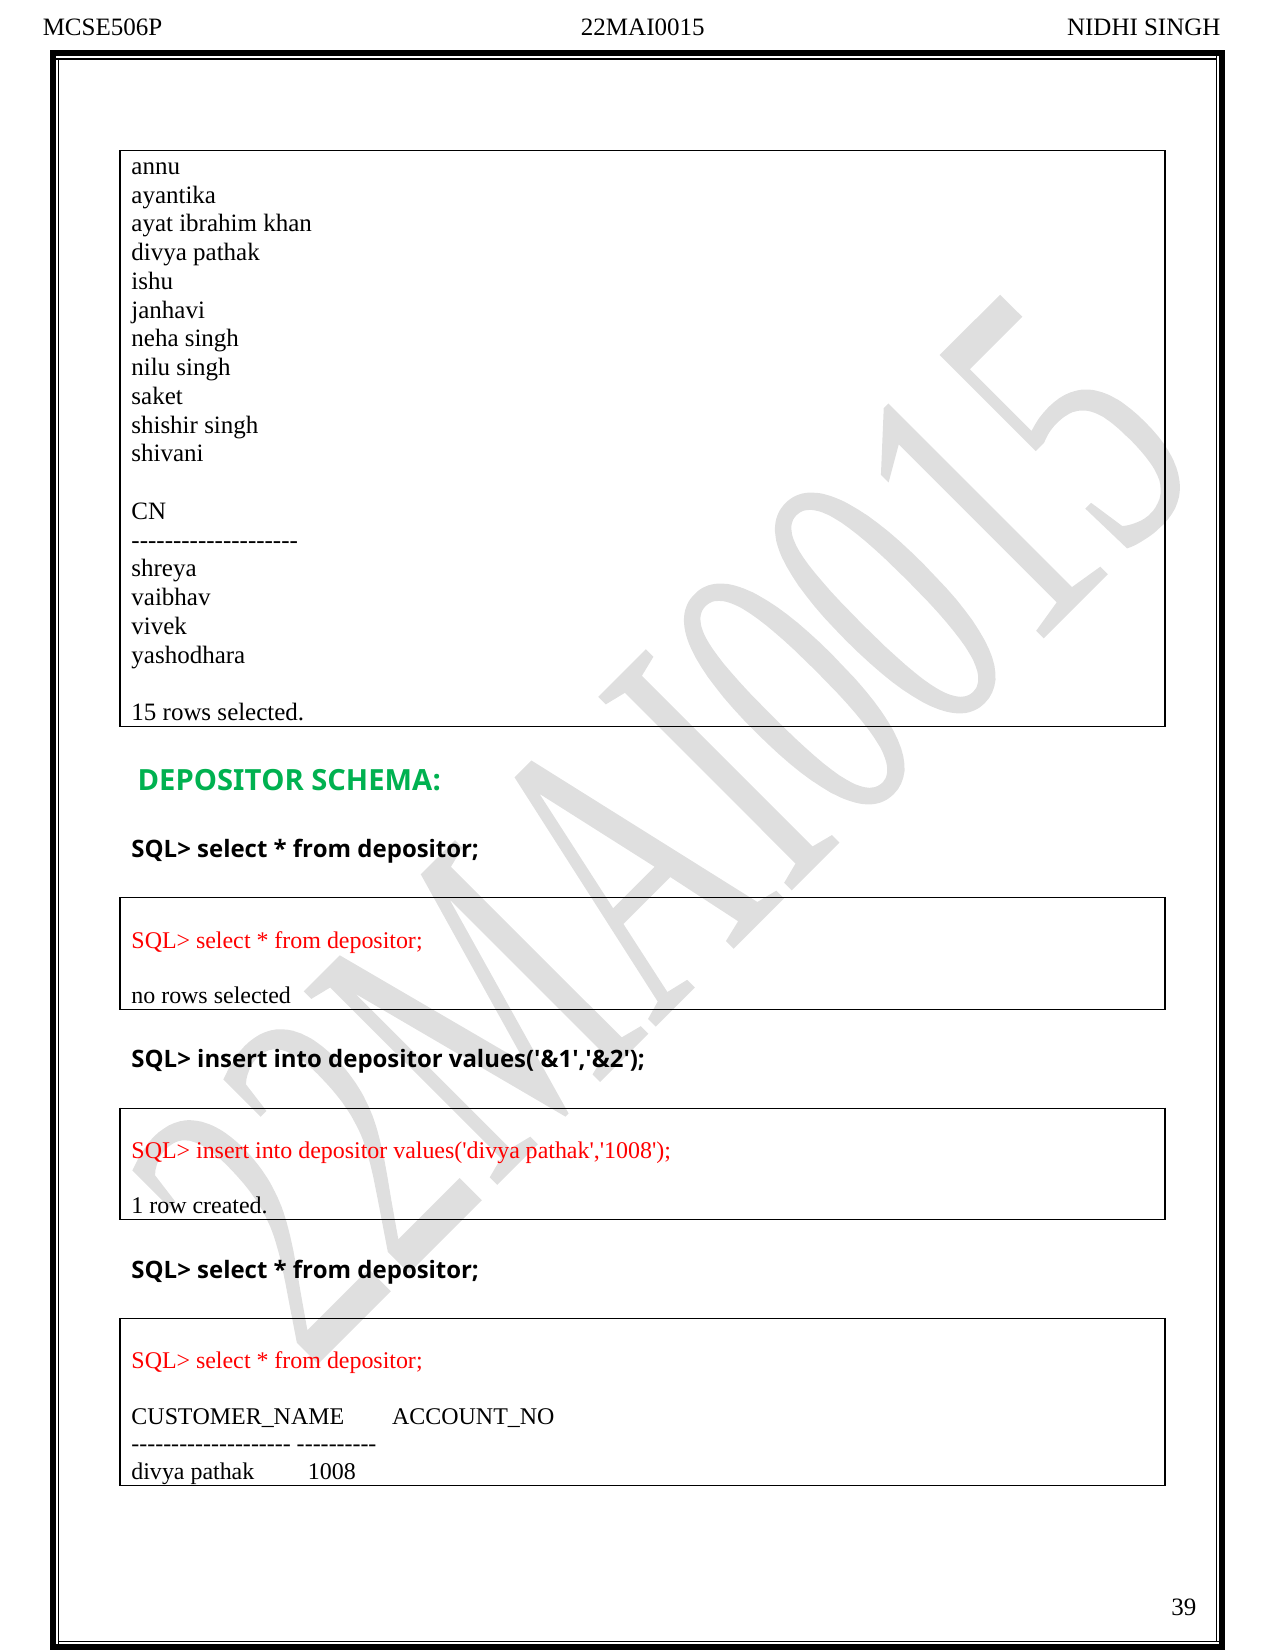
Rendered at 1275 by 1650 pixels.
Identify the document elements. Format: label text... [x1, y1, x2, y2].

text DEPOSITOR SCHEMA: [131, 760, 1196, 799]
table_header SQL> insert into depositor values('divya pathak','1008'); 1 row created. [121, 1109, 1164, 1219]
table_header SQL> select * from depositor; no rows selected [121, 898, 1164, 1009]
text SQL> insert into depositor values('&1','&2'); [131, 1042, 1196, 1075]
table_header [121, 151, 1164, 726]
text SQL> select * from depositor; [131, 1253, 1196, 1285]
text SQL> select * from depositor; [131, 832, 1196, 864]
table_header SQL> select * from depositor; CUSTOMER_NAME ACCOUNT_NO -------------------- ---------- divya pathak 1008 [121, 1319, 1164, 1484]
